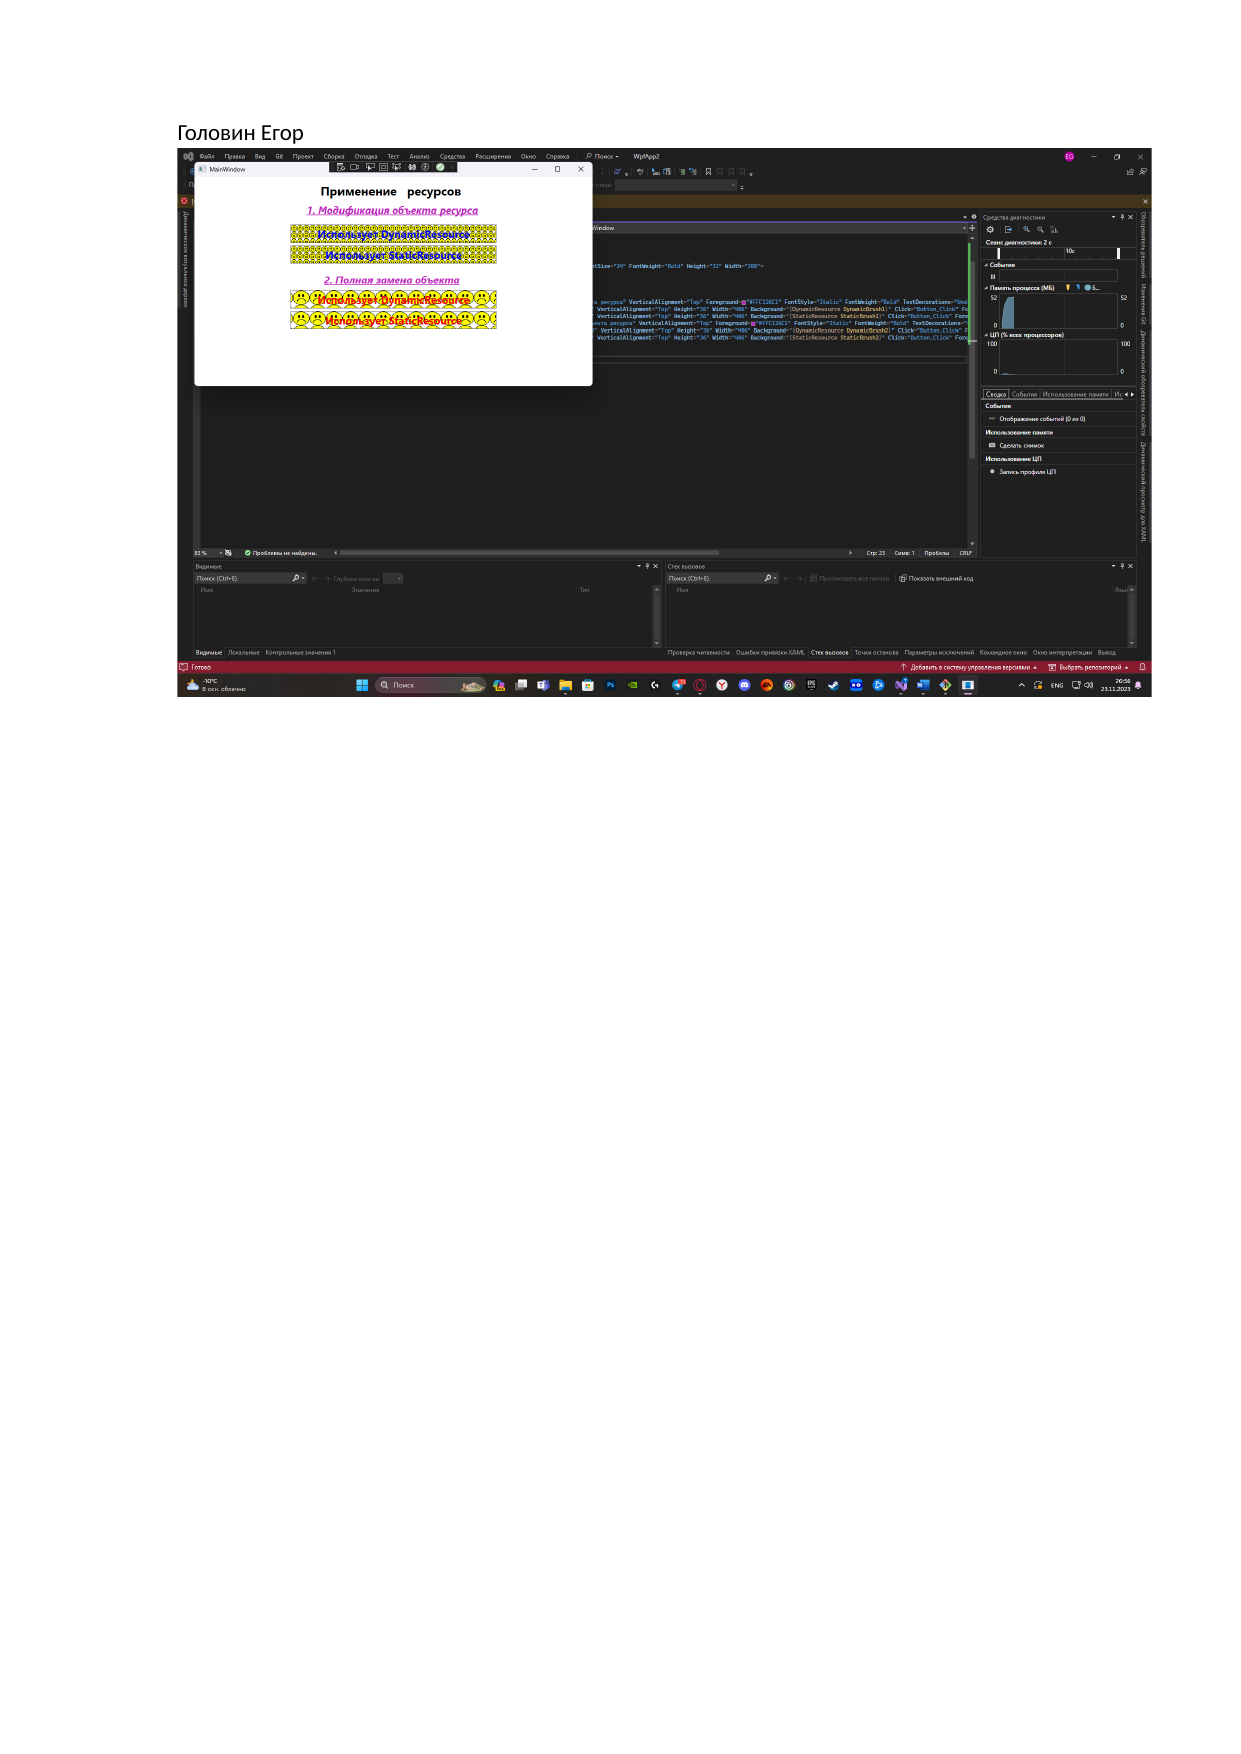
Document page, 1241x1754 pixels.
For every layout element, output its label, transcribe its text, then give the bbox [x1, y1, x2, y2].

text Головин Егор [177, 118, 1152, 148]
picture [177, 148, 1152, 697]
